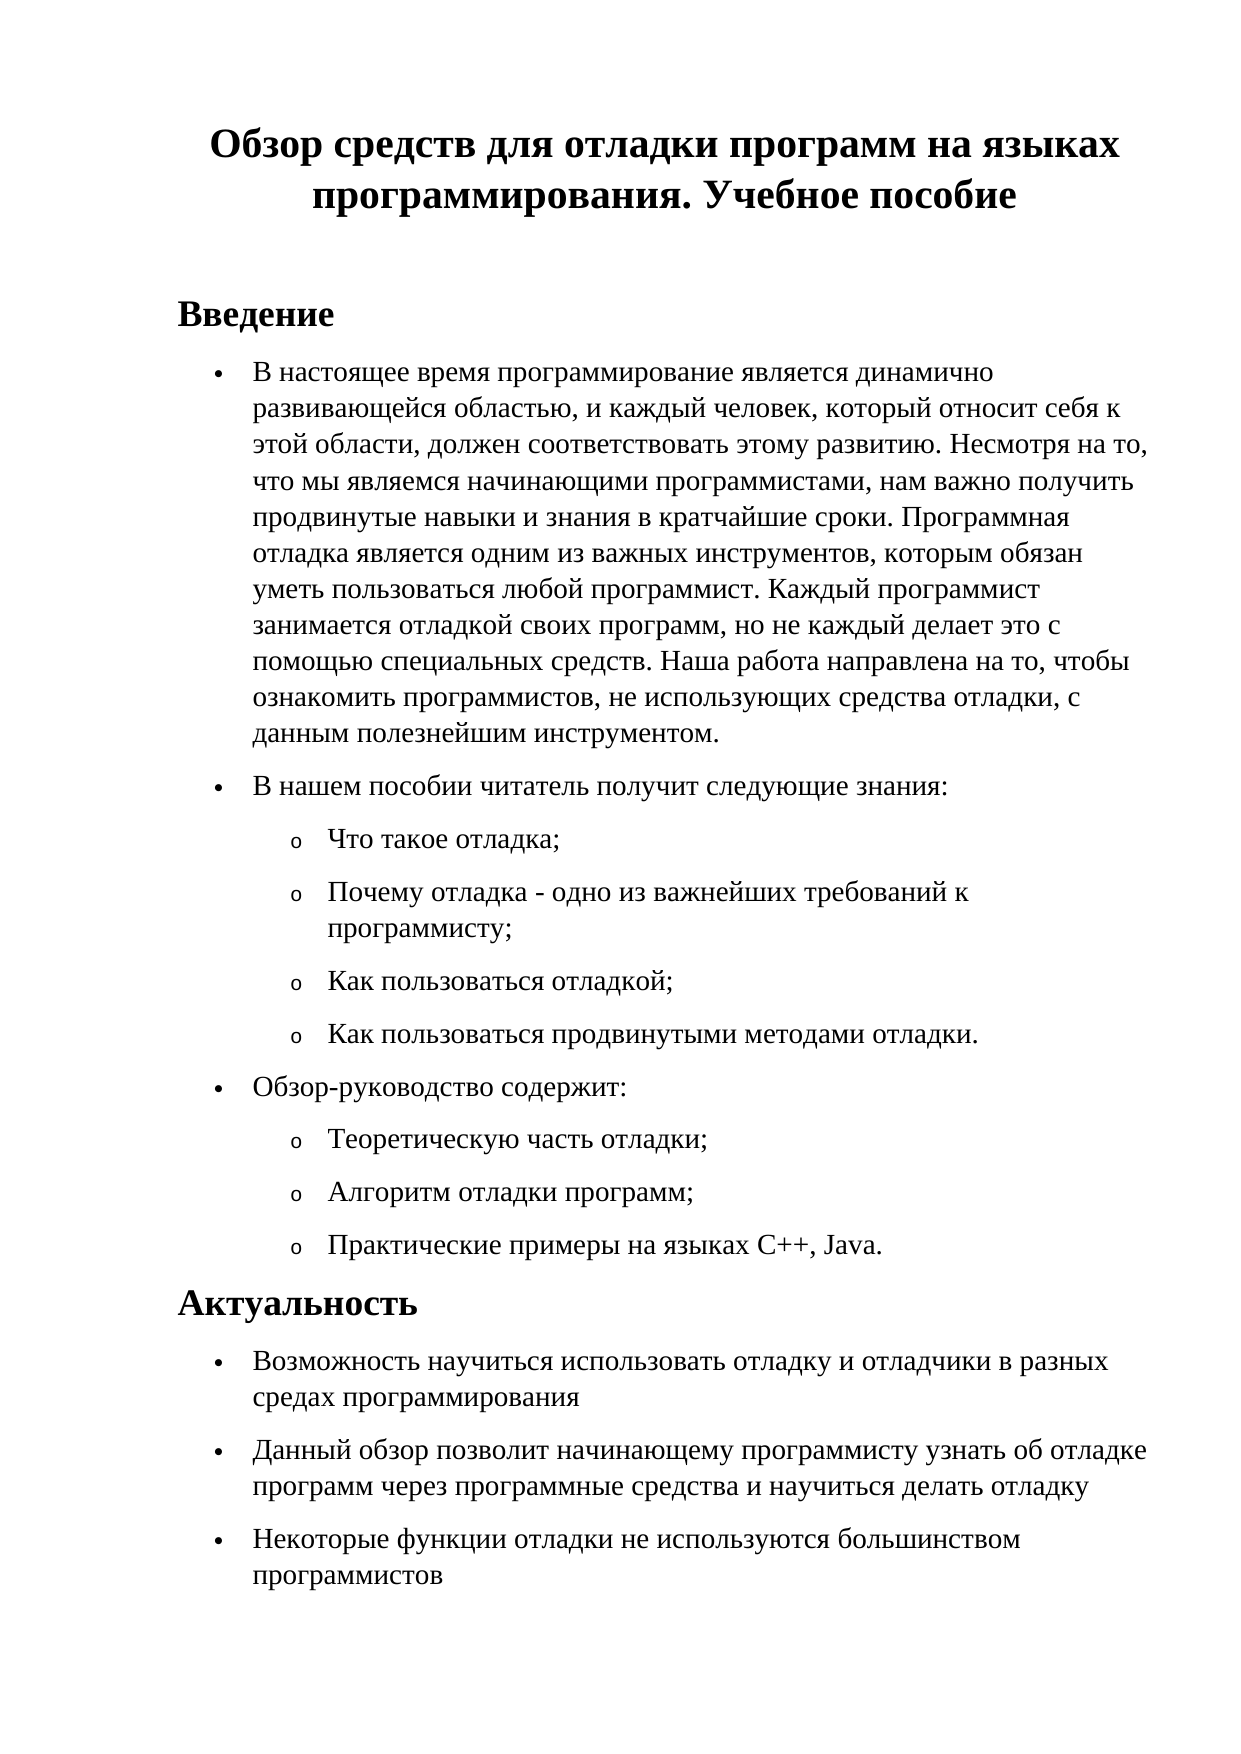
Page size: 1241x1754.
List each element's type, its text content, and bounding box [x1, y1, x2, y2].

list Некоторые функции отладки не используются большинством программистов [215, 1521, 1152, 1591]
text Актуальность [177, 1280, 1152, 1323]
list Почему отладка - одно из важнейших требований к программисту; [290, 874, 1152, 944]
text Введение [177, 291, 1152, 334]
list Возможность научиться использовать отладку и отладчики в разных средах программирования [215, 1343, 1152, 1413]
text Обзор средств для отладки программ на языках программирования. Учебное пособие [177, 118, 1152, 218]
list Алгоритм отладки программ; [290, 1174, 1152, 1208]
list Практические примеры на языках C++, Java. [290, 1227, 1152, 1261]
list Данный обзор позволит начинающему программисту узнать об отладке программ через программные средства и научиться делать отладку [215, 1432, 1152, 1502]
list Что такое отладка; [290, 821, 1152, 855]
list Теоретическую часть отладки; [290, 1121, 1152, 1155]
list В нашем пособии читатель получит следующие знания: [215, 768, 1152, 802]
list В настоящее время программирование является динамично развивающейся областью, и каждый человек, который относит себя к этой области, должен соответствовать этому развитию. Несмотря на то, что мы являемся начинающими программистами, нам важно получить продвинутые навыки и знания в кратчайшие сроки. Программная отладка является одним из важных инструментов, которым обязан уметь пользоваться любой программист. Каждый программист занимается отладкой своих программ, но не каждый делает это с помощью специальных средств. Наша работа направлена на то, чтобы ознакомить программистов, не использующих средства отладки, с данным полезнейшим инструментом. [215, 354, 1152, 749]
list Обзор-руководство содержит: [215, 1069, 1152, 1102]
list Как пользоваться продвинутыми методами отладки. [290, 1016, 1152, 1049]
list Как пользоваться отладкой; [290, 963, 1152, 997]
